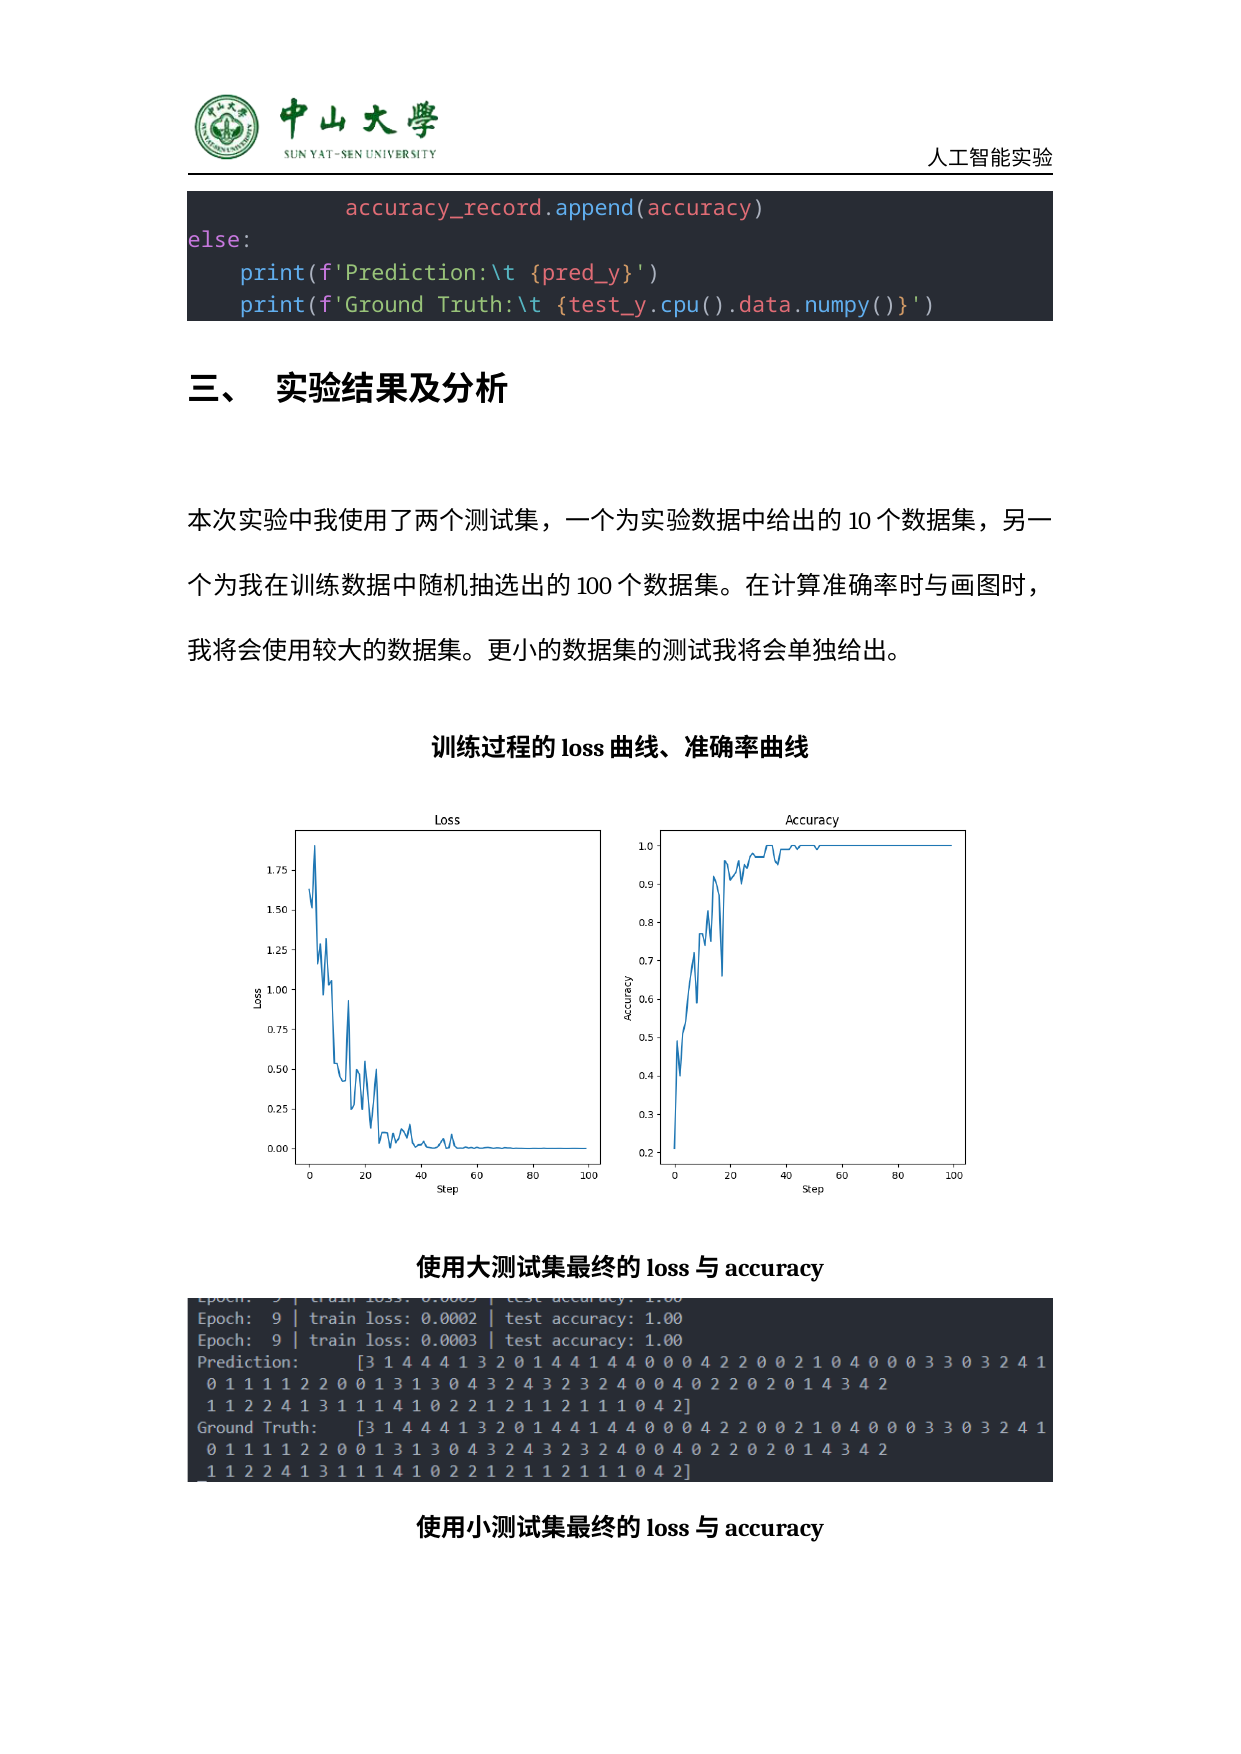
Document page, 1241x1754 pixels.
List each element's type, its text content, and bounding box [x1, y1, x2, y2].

text print(f'Prediction:\t {pred_y}') [187, 256, 1053, 288]
text else: [187, 223, 1053, 256]
subtitle 实验结果及分析 [187, 353, 1053, 418]
text 本次实验中我使用了两个测试集，一个为实验数据中给出的10个数据集，另一个为我在训练数据中随机抽选出的100个数据集。在计算准确率时与画图时，我将会使用较大的数据集。更小的数据集的测试我将会单独给出。 [187, 486, 1053, 681]
picture [187, 778, 1051, 1211]
text 使用小测试集最终的loss与accuracy [187, 1493, 1053, 1558]
picture [187, 1298, 1053, 1482]
text 使用大测试集最终的loss与accuracy [187, 1233, 1053, 1298]
text 训练过程的loss曲线、准确率曲线 [187, 713, 1053, 778]
text print(f'Ground Truth:\t {test_y.cpu().data.numpy()}') [187, 288, 1053, 321]
text accuracy_record.append(accuracy) [187, 191, 1053, 223]
picture [187, 88, 451, 166]
